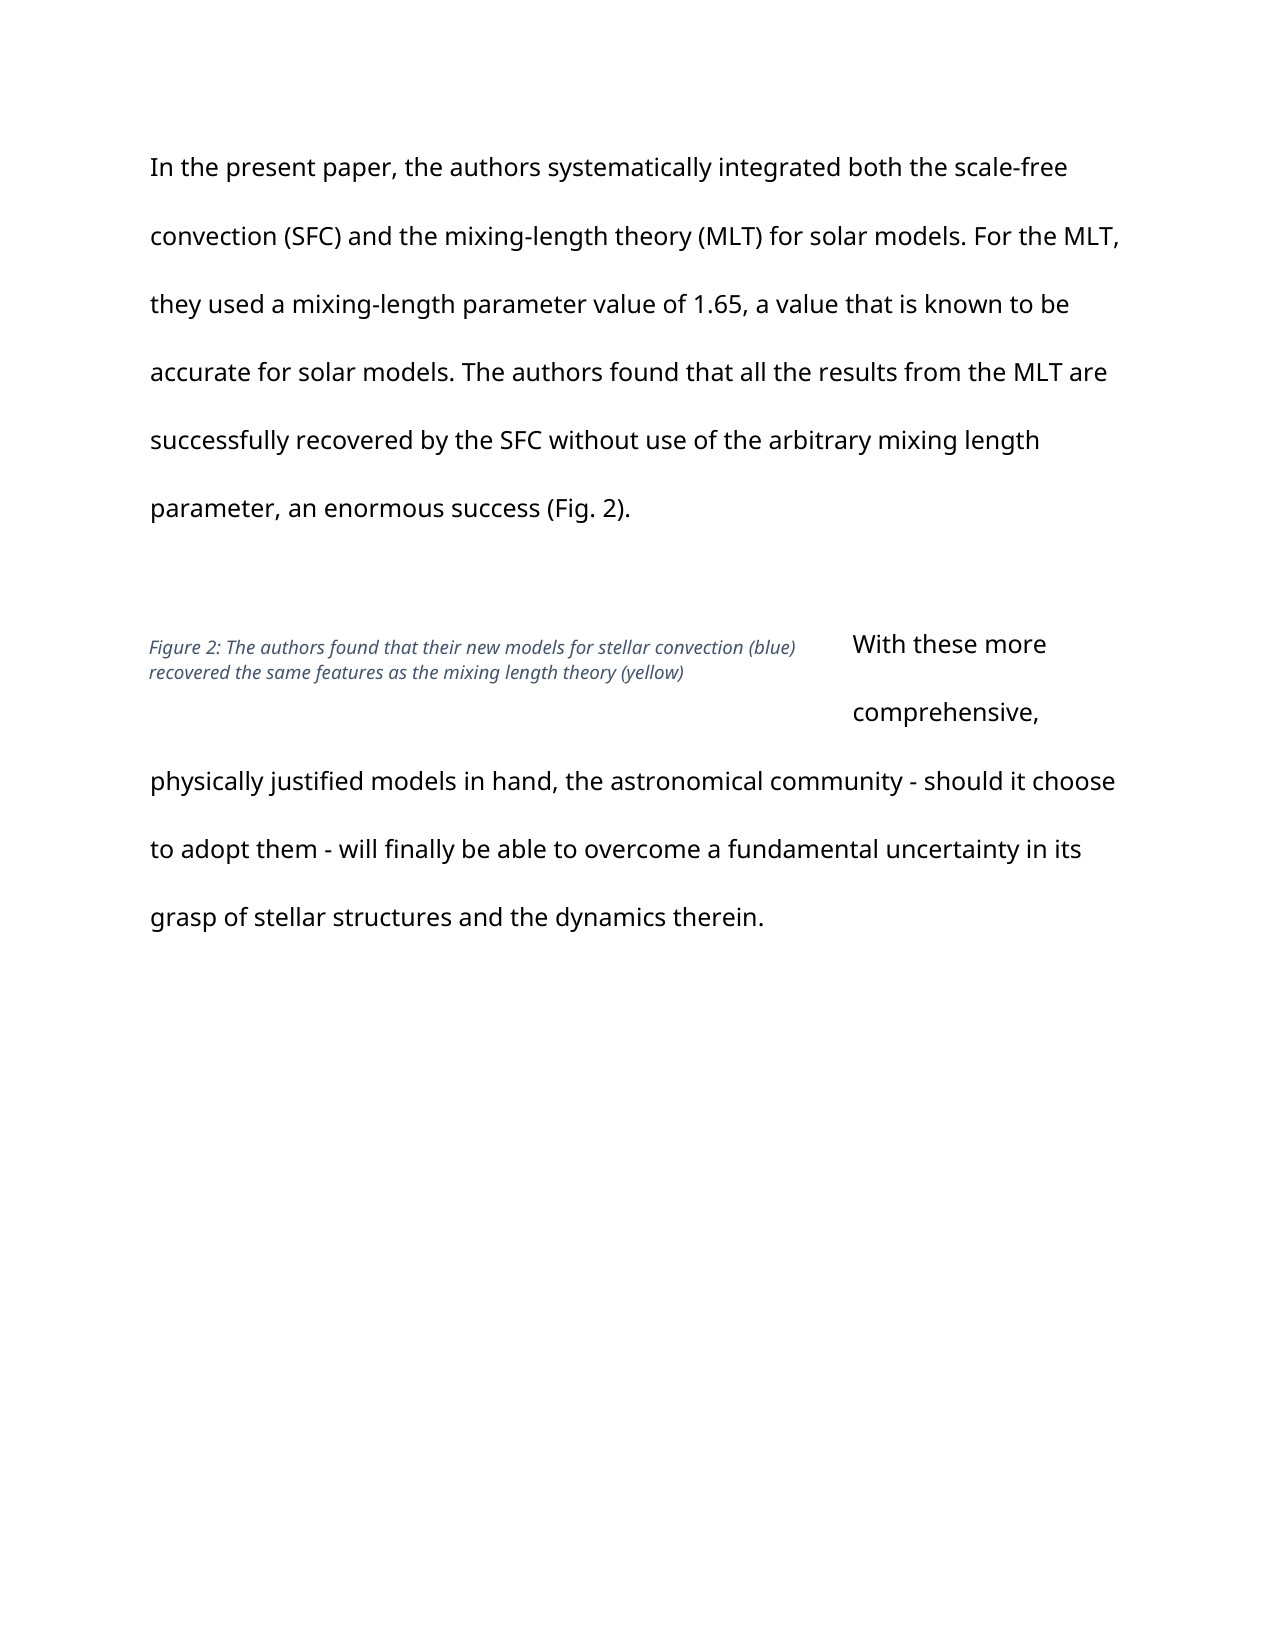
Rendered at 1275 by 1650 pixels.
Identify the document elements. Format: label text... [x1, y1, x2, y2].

text With these more comprehensive, physically justified models in hand, the astronomical community - should it choose to adopt them - will finally be able to overcome a fundamental uncertainty in its grasp of stellar structures and the dynamics therein. [150, 627, 1125, 933]
text In the present paper, the authors systematically integrated both the scale-free convection (SFC) and the mixing-length theory (MLT) for solar models. For the MLT, they used a mixing-length parameter value of 1.65, a value that is known to be accurate for solar models. The authors found that all the results from the MLT are successfully recovered by the SFC without use of the arbitrary mixing length parameter, an enormous success (Fig. 2). [150, 150, 1125, 525]
